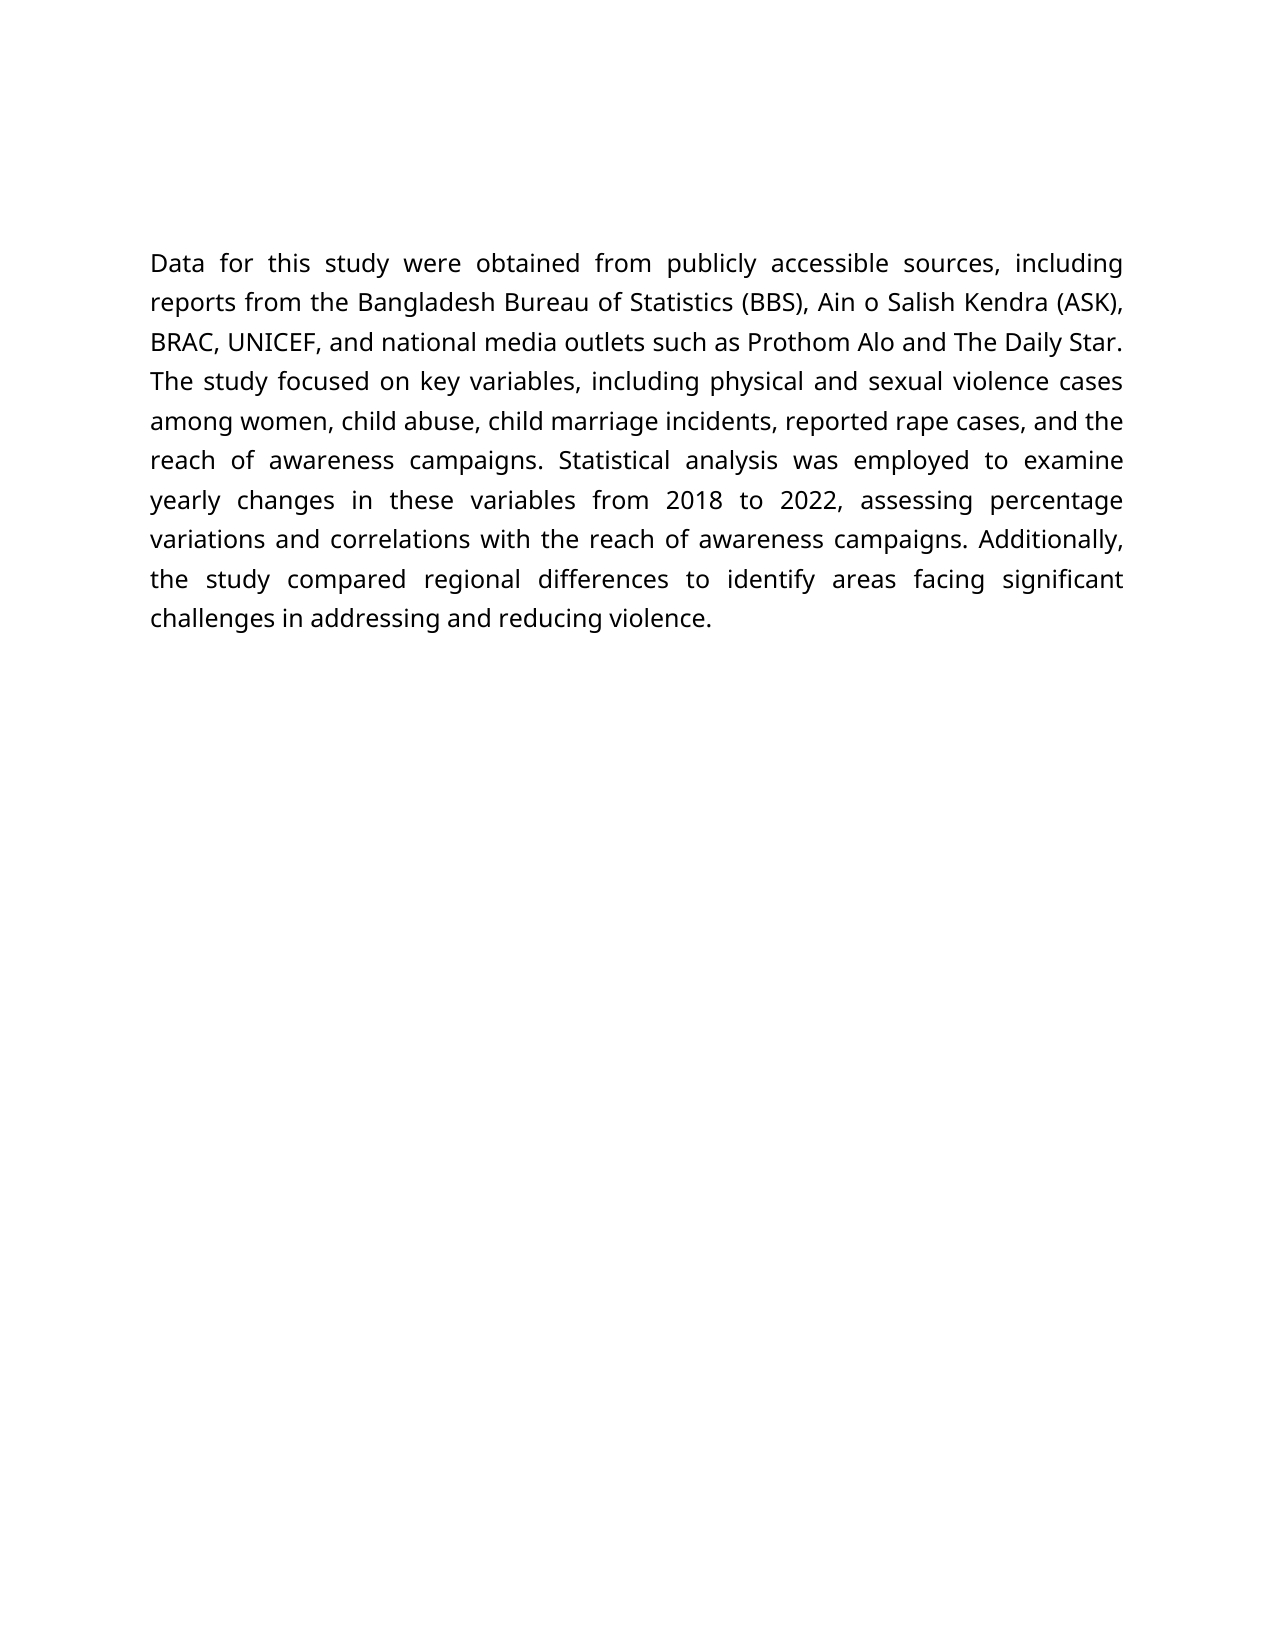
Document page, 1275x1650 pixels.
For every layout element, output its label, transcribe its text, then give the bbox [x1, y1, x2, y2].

text Data for this study were obtained from publicly accessible sources, including reports from the Bangladesh Bureau of Statistics (BBS), Ain o Salish Kendra (ASK), BRAC, UNICEF, and national media outlets such as Prothom Alo and The Daily Star. The study focused on key variables, including physical and sexual violence cases among women, child abuse, child marriage incidents, reported rape cases, and the reach of awareness campaigns. Statistical analysis was employed to examine yearly changes in these variables from 2018 to 2022, assessing percentage variations and correlations with the reach of awareness campaigns. Additionally, the study compared regional differences to identify areas facing significant challenges in addressing and reducing violence. [150, 206, 1125, 635]
